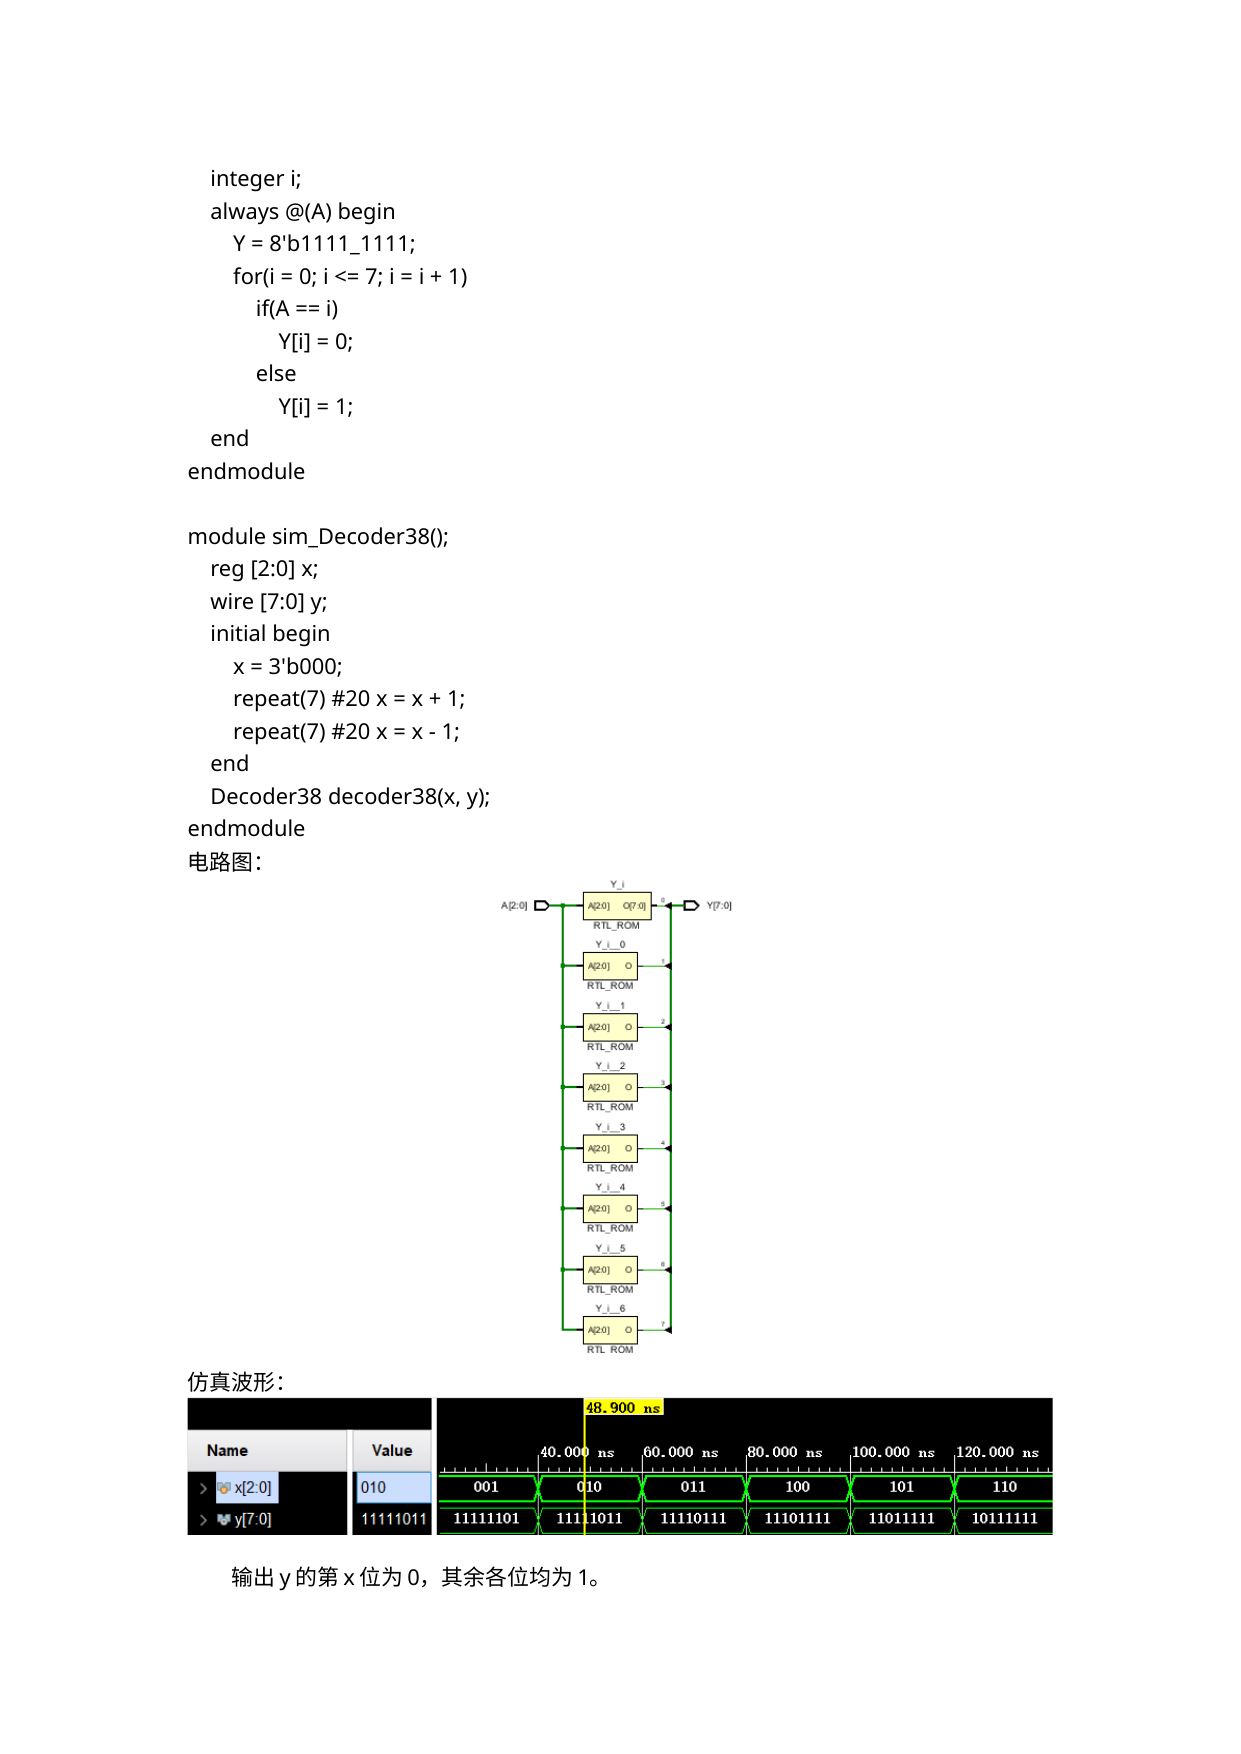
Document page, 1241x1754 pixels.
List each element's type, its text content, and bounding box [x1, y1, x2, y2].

text Y[i] = 0; [187, 324, 1053, 357]
text x = 3'b000; [187, 649, 1053, 682]
picture [495, 877, 745, 1354]
text end [187, 747, 1053, 779]
picture [187, 1397, 1053, 1535]
text repeat(7) #20 x = x - 1; [187, 714, 1053, 747]
text endmodule [187, 812, 1053, 844]
text repeat(7) #20 x = x + 1; [187, 682, 1053, 714]
text Decoder38 decoder38(x, y); [187, 779, 1053, 812]
text Y[i] = 1; [187, 389, 1053, 422]
text reg [2:0] x; [187, 552, 1053, 584]
text Y = 8'b1111_1111; [187, 227, 1053, 259]
text else [187, 357, 1053, 389]
text 仿真波形： [187, 1364, 1053, 1397]
text initial begin [187, 617, 1053, 649]
text 电路图： [187, 844, 1053, 877]
text endmodule [187, 454, 1053, 487]
text wire [7:0] y; [187, 584, 1053, 617]
text for(i = 0; i <= 7; i = i + 1) [187, 259, 1053, 292]
text if(A == i) [187, 292, 1053, 324]
text end [187, 422, 1053, 454]
text 输出y的第x位为0，其余各位均为1。 [187, 1559, 1053, 1592]
text module sim_Decoder38(); [187, 519, 1053, 552]
text integer i; [187, 162, 1053, 194]
text always @(A) begin [187, 194, 1053, 227]
